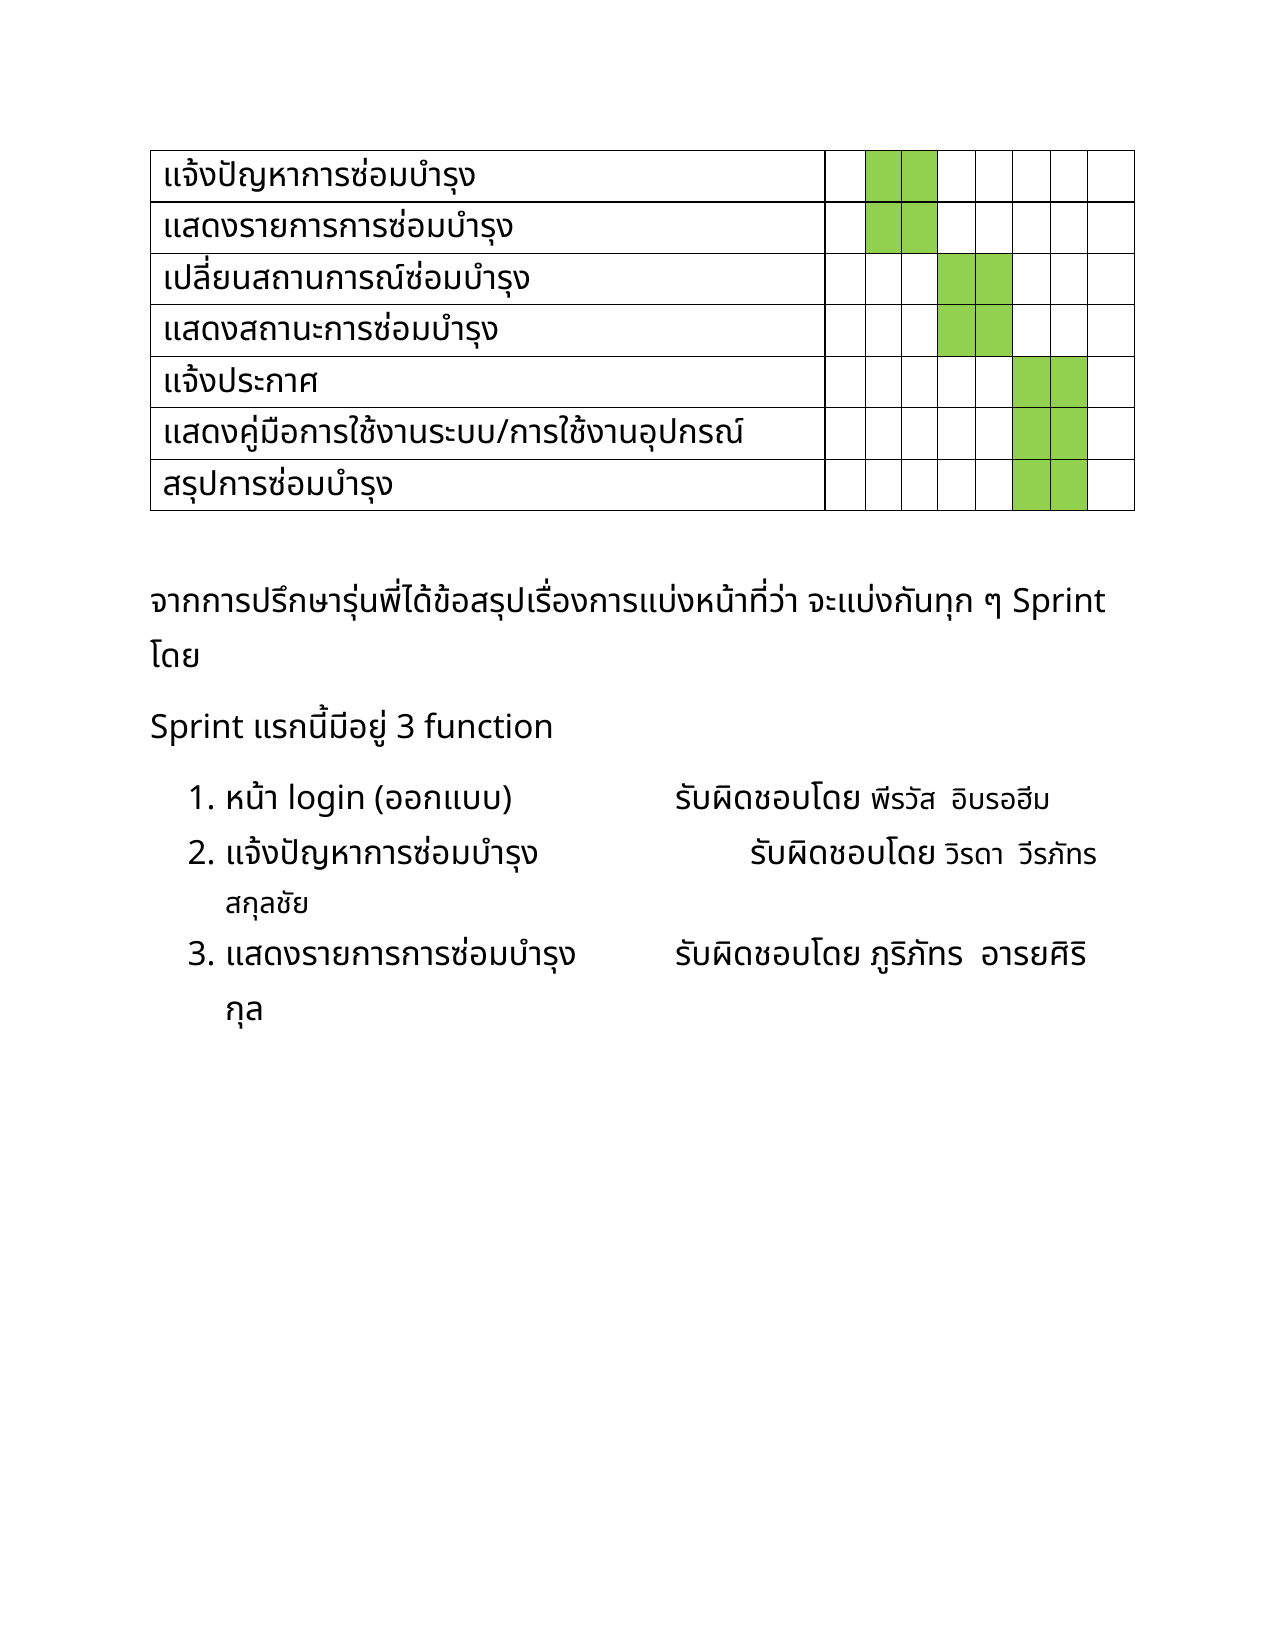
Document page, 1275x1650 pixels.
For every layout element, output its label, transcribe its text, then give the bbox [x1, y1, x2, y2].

table_cell [1051, 357, 1087, 407]
table_cell [976, 203, 1012, 253]
table_cell แจ้งประกาศ [151, 357, 824, 407]
table_cell [866, 357, 901, 407]
list แจ้งปัญหาการซ่อมบำรุง รับผิดชอบโดย วิรดา วีรภัทรสกุลชัย [187, 828, 1125, 927]
table_cell [866, 254, 901, 304]
table_cell [938, 254, 975, 304]
table_cell [826, 305, 865, 356]
table_cell [938, 408, 975, 459]
table_cell [938, 357, 975, 407]
table_cell แจ้งปัญหาการซ่อมบำรุง [151, 151, 824, 201]
table_cell [976, 305, 1012, 356]
table_cell [902, 151, 937, 201]
table_cell [1051, 408, 1087, 459]
table_cell [1013, 305, 1050, 356]
table_cell [902, 408, 937, 459]
table_cell [826, 254, 865, 304]
table_cell แสดงสถานะการซ่อมบำรุง [151, 305, 824, 356]
table_cell [866, 305, 901, 356]
text Sprint แรกนี้มีอยู่ 3 function [150, 703, 1125, 753]
list แสดงรายการการซ่อมบำรุง รับผิดชอบโดย ภูริภัทร อารยศิริกุล [187, 930, 1125, 1035]
table_cell [902, 357, 937, 407]
table_cell [1088, 357, 1134, 407]
list หน้า login (ออกแบบ) รับผิดชอบโดย พีรวัส อิบรอฮีม [187, 774, 1125, 824]
table_cell [1051, 254, 1087, 304]
table_cell [938, 460, 975, 510]
table_cell [938, 203, 975, 253]
table_cell [1051, 460, 1087, 510]
text จากการปรึกษารุ่นพี่ได้ข้อสรุปเรื่องการแบ่งหน้าที่ว่า จะแบ่งกันทุก ๆ Sprint โดย [150, 577, 1125, 682]
table_cell [976, 460, 1012, 510]
table_cell [938, 151, 975, 201]
table_cell [826, 408, 865, 459]
table_cell [938, 305, 975, 356]
table_cell [826, 151, 865, 201]
table_cell [902, 460, 937, 510]
table_cell [826, 357, 865, 407]
table_cell [1013, 151, 1050, 201]
table_cell [1013, 357, 1050, 407]
table_cell [1088, 305, 1134, 356]
table_cell แสดงรายการการซ่อมบำรุง [151, 203, 824, 253]
table_cell [866, 203, 901, 253]
table_cell [902, 254, 937, 304]
table_cell [976, 254, 1012, 304]
table_cell [1088, 460, 1134, 510]
table_cell [826, 203, 865, 253]
table_cell เปลี่ยนสถานการณ์ซ่อมบำรุง [151, 254, 824, 304]
table_cell [1088, 151, 1134, 201]
table_cell [976, 408, 1012, 459]
table_cell [1051, 305, 1087, 356]
table_cell [866, 408, 901, 459]
table_cell [1051, 203, 1087, 253]
table_cell [1088, 408, 1134, 459]
table_cell [1088, 254, 1134, 304]
table_cell [902, 305, 937, 356]
table_cell [866, 151, 901, 201]
table_cell [902, 203, 937, 253]
table_cell [866, 460, 901, 510]
table_cell [1051, 151, 1087, 201]
table_cell สรุปการซ่อมบำรุง [151, 460, 824, 510]
table_cell [1088, 203, 1134, 253]
table_cell [1013, 460, 1050, 510]
table_cell [976, 151, 1012, 201]
table_cell [1013, 203, 1050, 253]
table_cell [1013, 254, 1050, 304]
table_cell [1013, 408, 1050, 459]
table_cell [976, 357, 1012, 407]
table_cell แสดงคู่มือการใช้งานระบบ/การใช้งานอุปกรณ์ [151, 408, 824, 459]
table_cell [826, 460, 865, 510]
